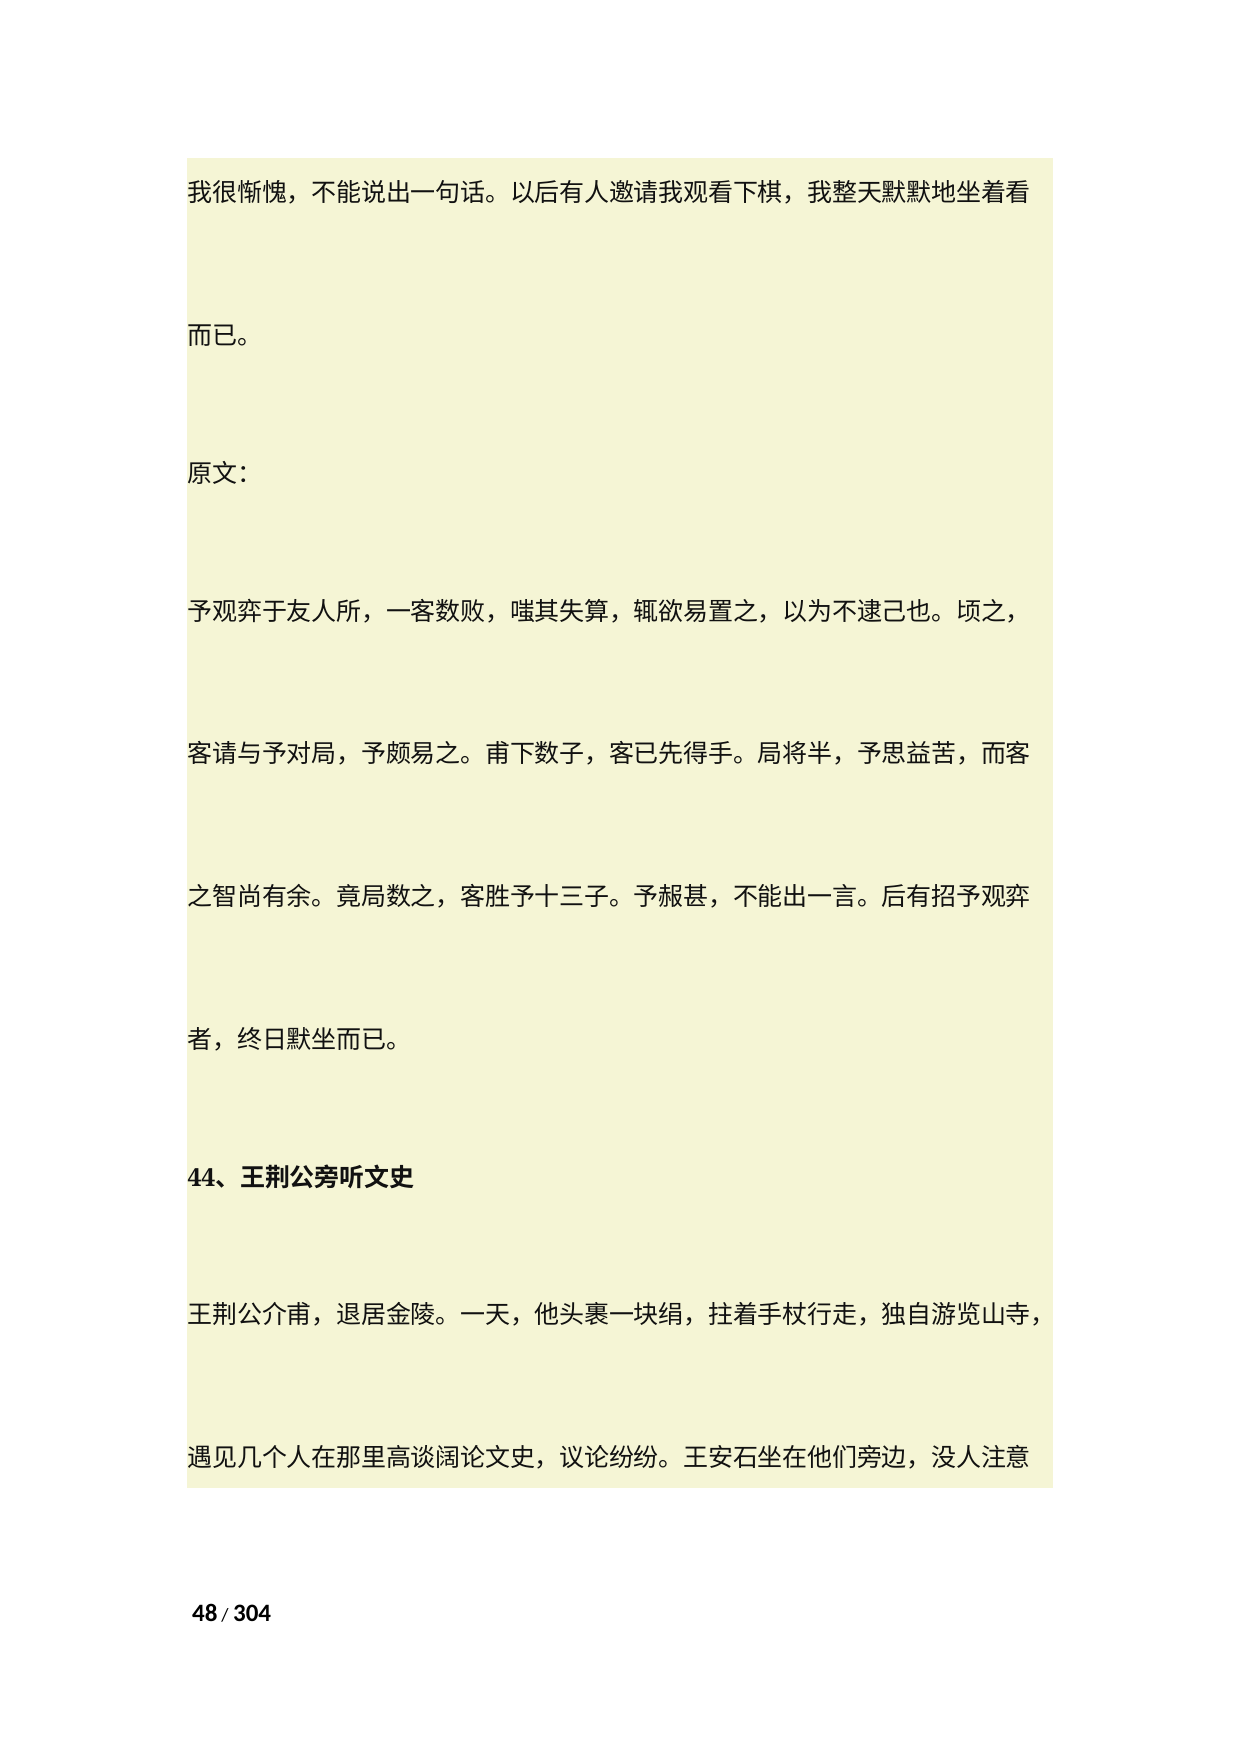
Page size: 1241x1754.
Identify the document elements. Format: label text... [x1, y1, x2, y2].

text 予观弈于友人所，一客数败，嗤其失算，辄欲易置之，以为不逮己也。顷之，客请与予对局，予颇易之。甫下数子，客已先得手。局将半，予思益苦，而客之智尚有余。竟局数之，客胜予十三子。予赧甚，不能出一言。后有招予观弈者，终日默坐而已。 [187, 577, 1053, 1070]
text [187, 1281, 1053, 1488]
text 44、王荆公旁听文史 [187, 1143, 1053, 1208]
text 原文： [187, 439, 1053, 504]
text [187, 158, 1053, 366]
